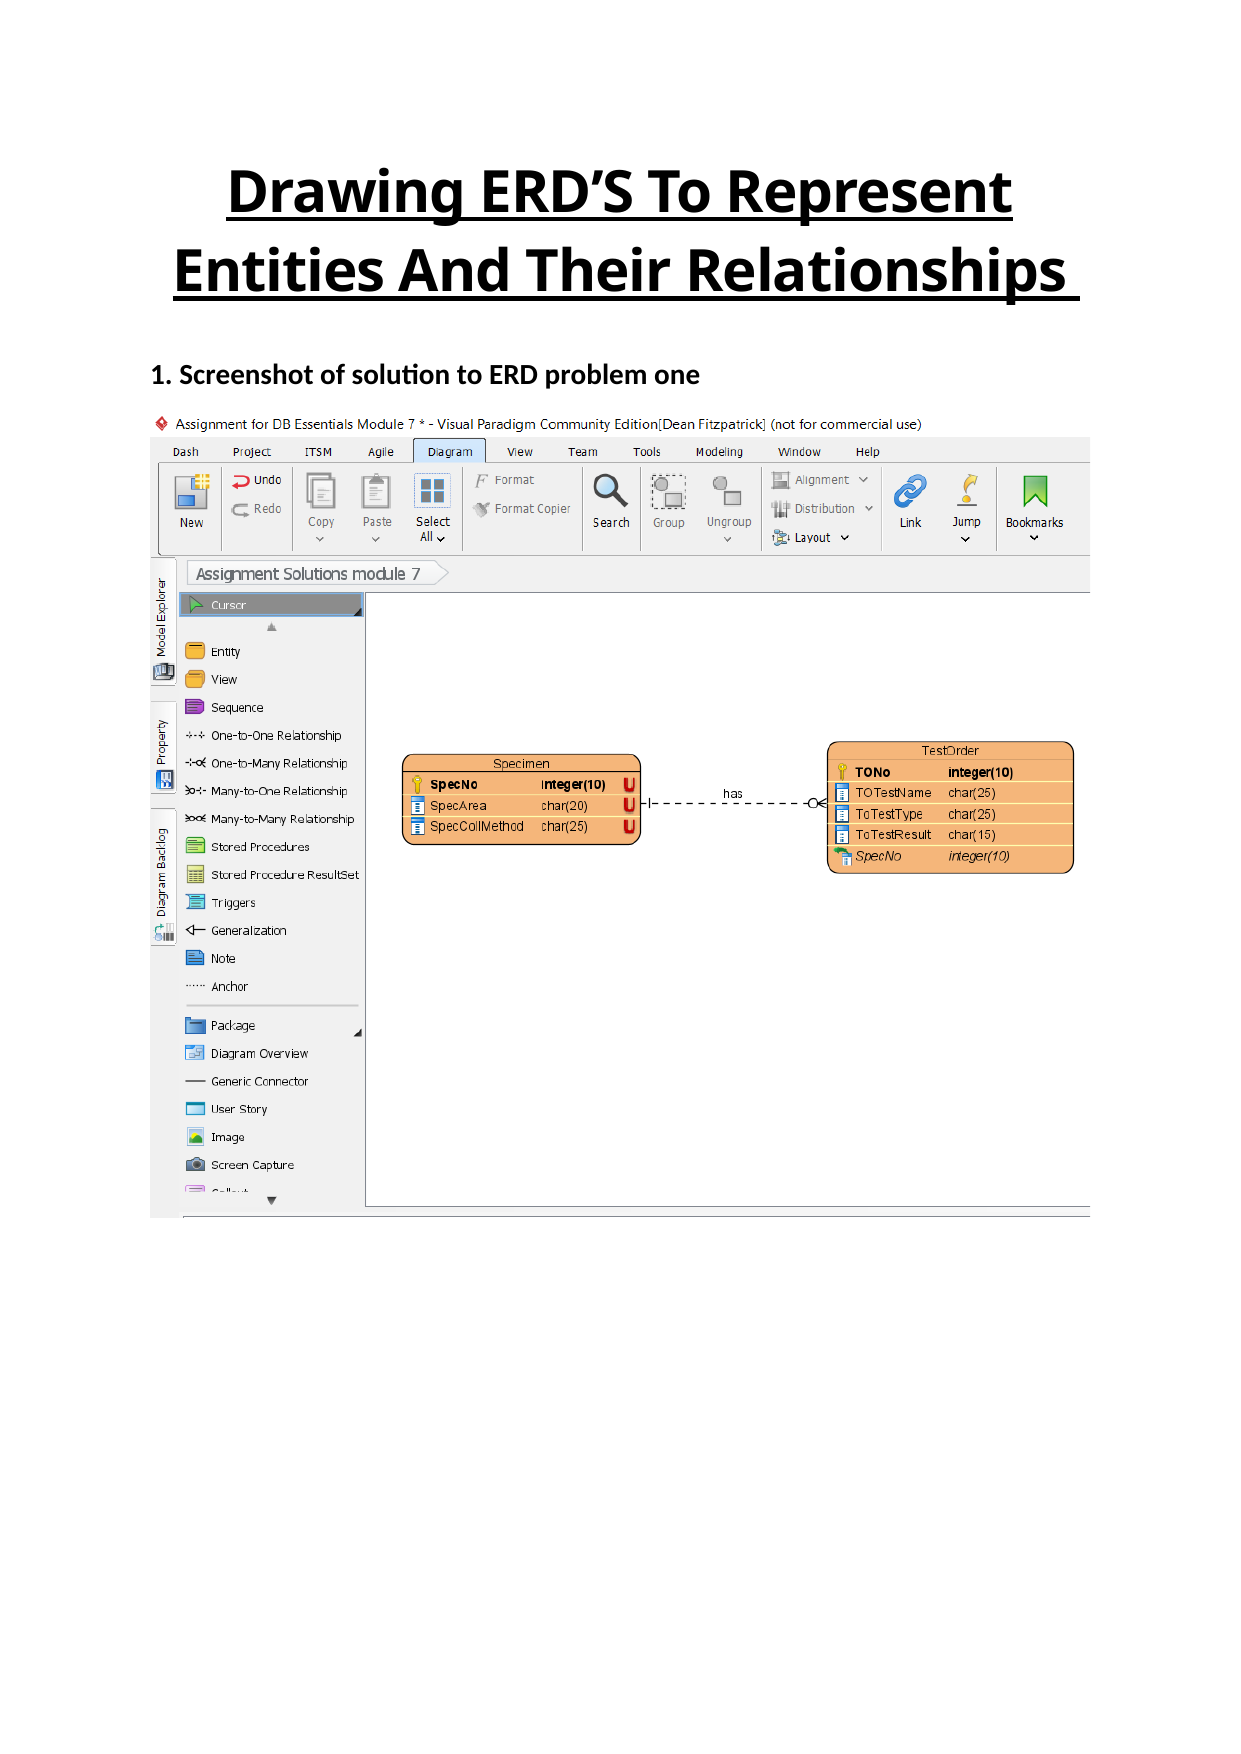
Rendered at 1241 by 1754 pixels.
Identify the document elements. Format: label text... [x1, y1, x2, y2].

picture [150, 411, 1091, 1218]
title Drawing ERD’S To Represent Entities And Their Relationships [150, 150, 1090, 309]
text 1. Screenshot of solution to ERD problem one [150, 356, 1090, 391]
